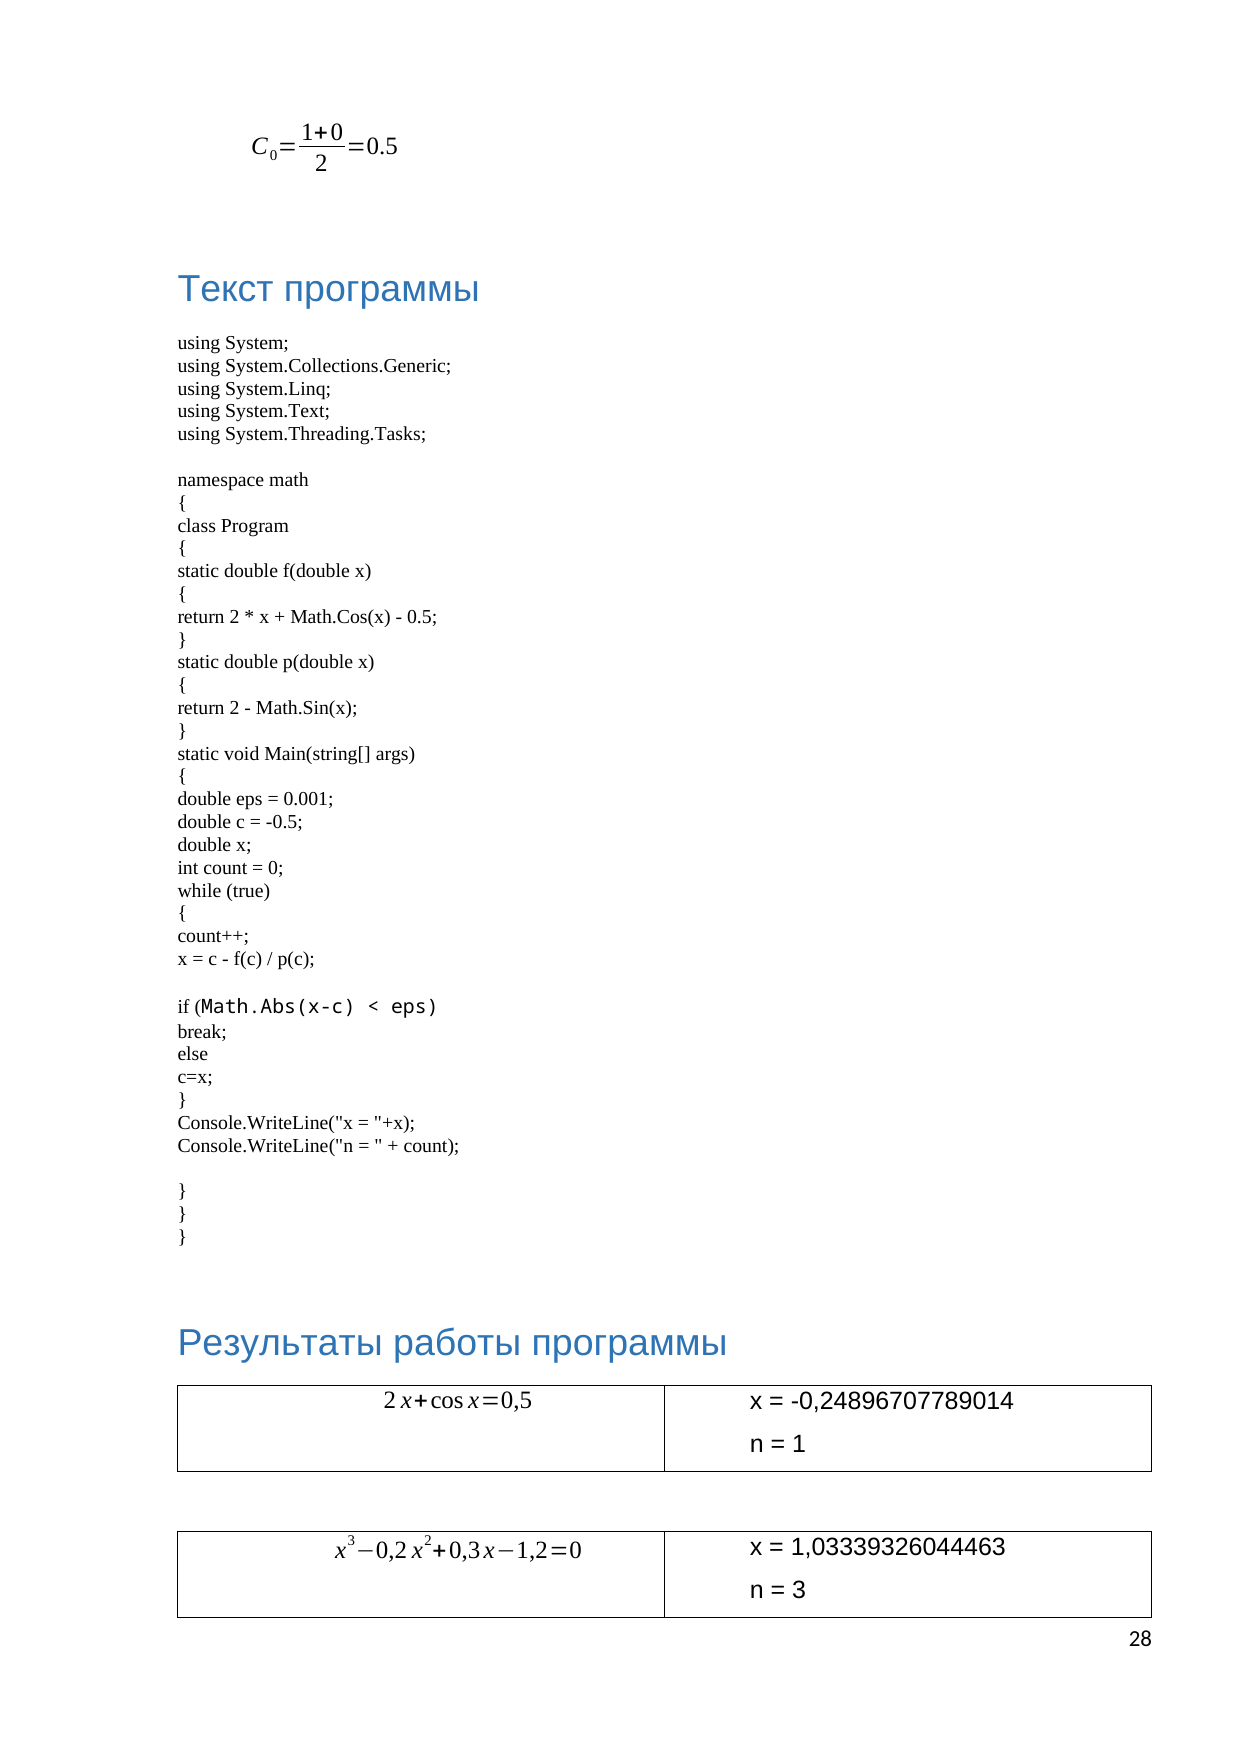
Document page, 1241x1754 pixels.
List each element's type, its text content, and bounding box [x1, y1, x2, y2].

text double x; [177, 833, 1152, 856]
table_header [178, 1386, 664, 1471]
text int count = 0; [177, 856, 1152, 878]
subtitle Текст программы [177, 266, 1152, 309]
text c=x; [177, 1065, 1152, 1088]
text x = c - f(c) / p(c); [177, 947, 1152, 970]
text { [177, 491, 1152, 513]
text static double f(double x) [177, 559, 1152, 582]
text static void Main(string[] args) [177, 742, 1152, 764]
text { [177, 901, 1152, 924]
text } [177, 719, 1152, 742]
text } [177, 1202, 1152, 1225]
text class Program [177, 513, 1152, 536]
text double c = -0.5; [177, 810, 1152, 833]
text { [177, 764, 1152, 787]
text using System.Collections.Generic; [177, 354, 1152, 377]
text if (Math.Abs(x-c) < eps) [177, 993, 1152, 1019]
text using System.Threading.Tasks; [177, 422, 1152, 445]
text break; [177, 1019, 1152, 1042]
subtitle Результаты работы программы [177, 1320, 1152, 1363]
text while (true) [177, 878, 1152, 901]
text Console.WriteLine("x = "+x); [177, 1111, 1152, 1134]
text using System.Linq; [177, 377, 1152, 399]
table_header x = 1,03339326044463 n = 3 [665, 1532, 1151, 1617]
text double eps = 0.001; [177, 787, 1152, 810]
text Console.WriteLine("n = " + count); [177, 1134, 1152, 1156]
text else [177, 1042, 1152, 1065]
text static double p(double x) [177, 650, 1152, 673]
text return 2 * x + Math.Cos(x) - 0.5; [177, 605, 1152, 628]
text } [177, 628, 1152, 650]
table_header [178, 1532, 664, 1617]
text return 2 - Math.Sin(x); [177, 696, 1152, 719]
text { [177, 673, 1152, 696]
text } [177, 1179, 1152, 1202]
text namespace math [177, 468, 1152, 491]
text } [177, 1225, 1152, 1248]
text { [177, 582, 1152, 605]
text using System; [177, 331, 1152, 354]
text count++; [177, 924, 1152, 947]
text } [177, 1088, 1152, 1111]
text using System.Text; [177, 399, 1152, 422]
text { [177, 536, 1152, 559]
table_header x = -0,24896707789014 n = 1 [665, 1386, 1151, 1471]
